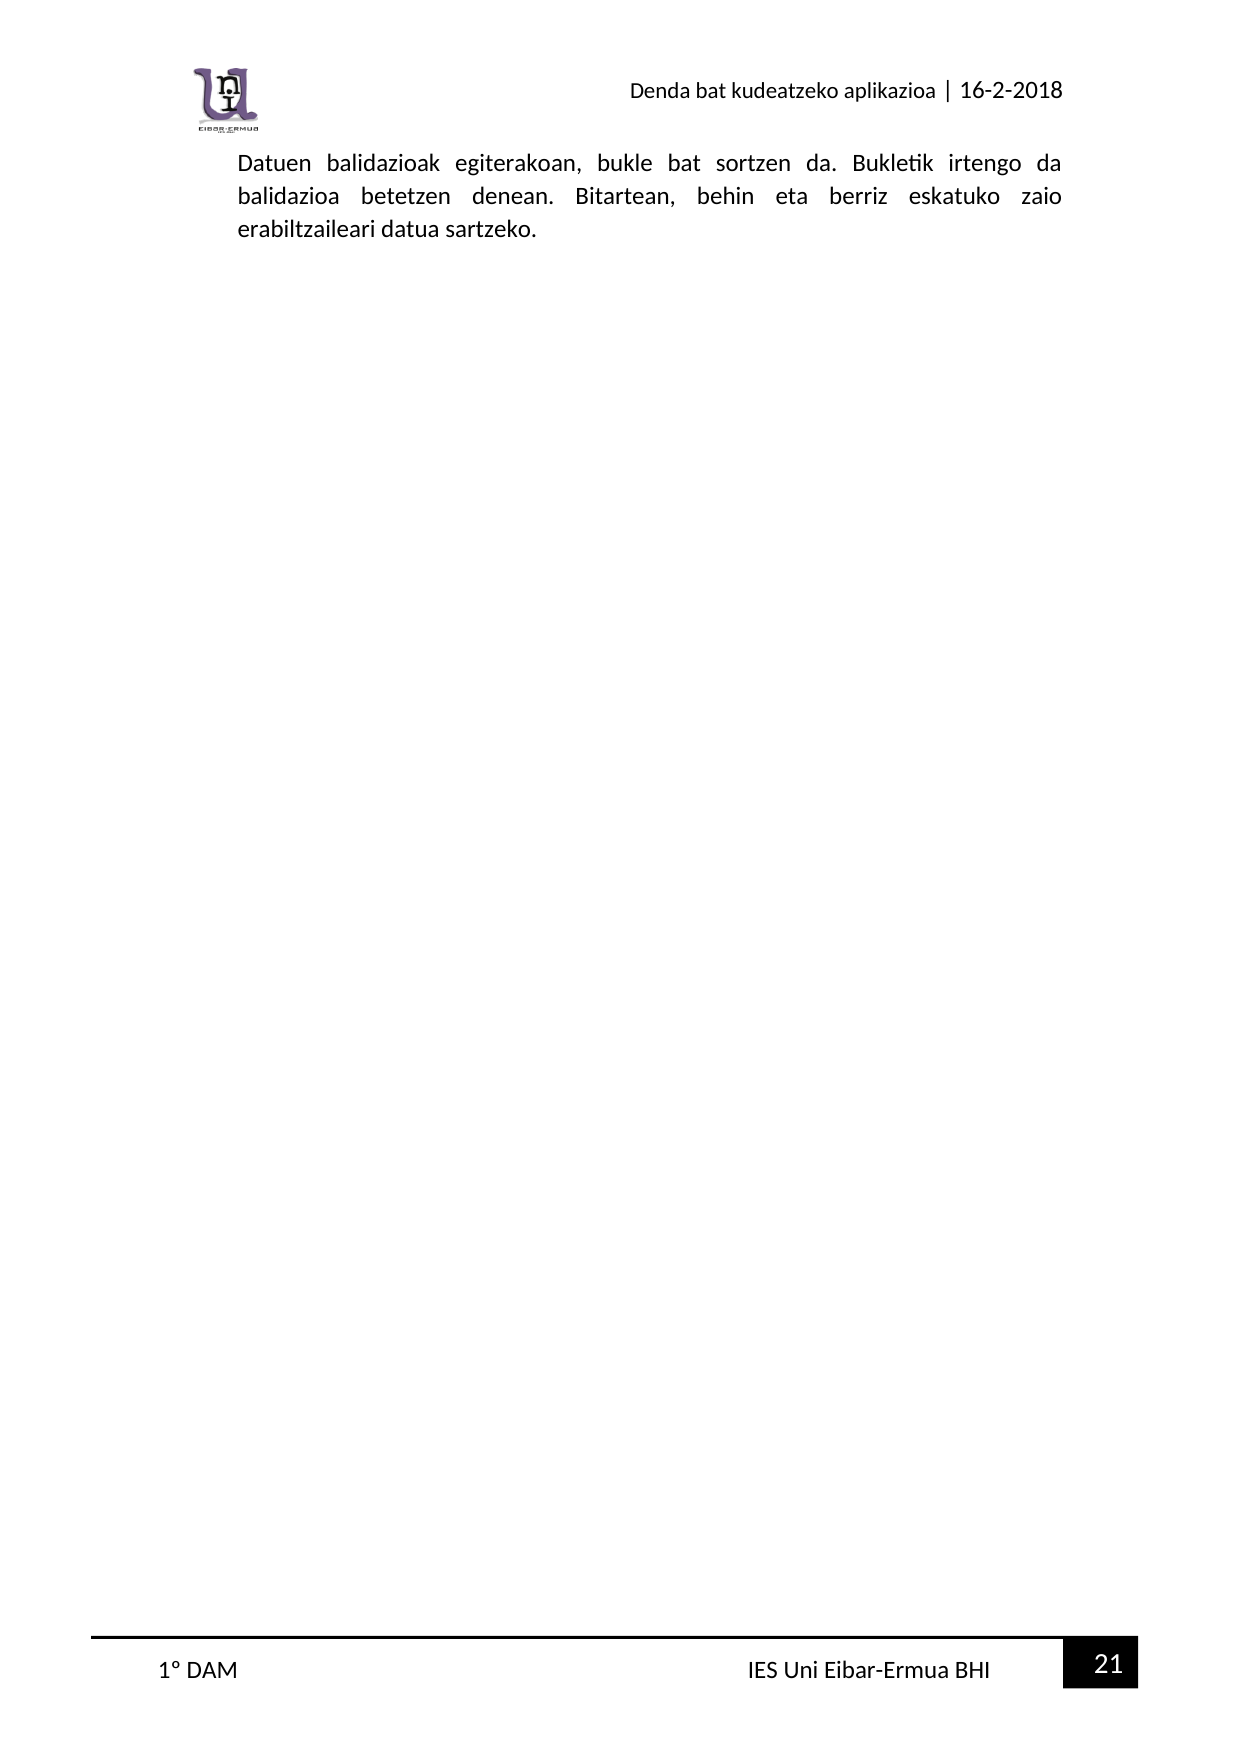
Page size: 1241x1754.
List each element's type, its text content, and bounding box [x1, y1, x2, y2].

picture [186, 64, 259, 134]
text Datuen balidazioak egiterakoan, bukle bat sortzen da. Bukletik irtengo da balidazioa betetzen denean. Bitartean, behin eta berriz eskatuko zaio erabiltzaileari datua sartzeko. [237, 148, 1063, 244]
